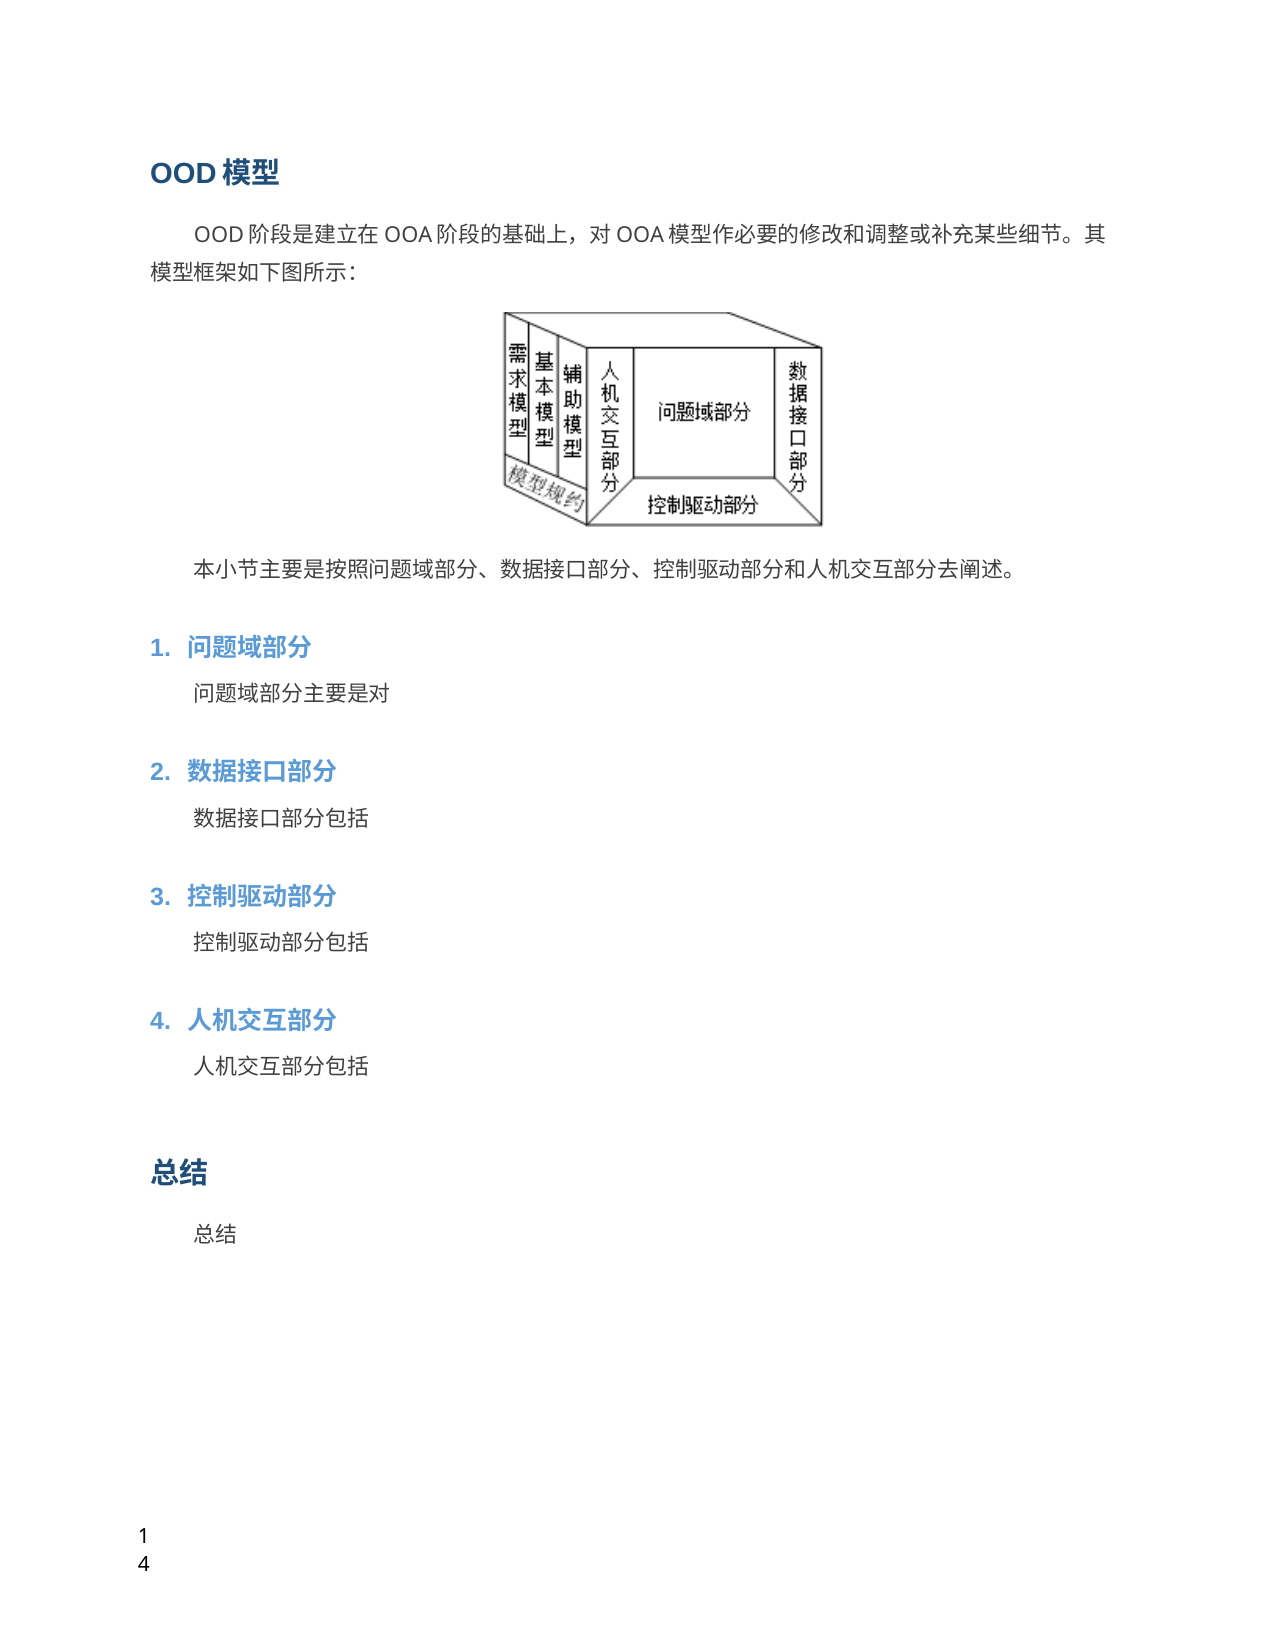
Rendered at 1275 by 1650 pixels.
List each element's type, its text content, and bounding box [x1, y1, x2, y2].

text 总结 [150, 1217, 1125, 1248]
subtitle 总结 [150, 1149, 1125, 1192]
subtitle OOD模型 [150, 150, 1125, 192]
picture [489, 312, 824, 530]
text OOD阶段是建立在OOA阶段的基础上，对OOA模型作必要的修改和调整或补充某些细节。其模型框架如下图所示： [150, 217, 1125, 287]
subtitle 问题域部分 [150, 628, 1125, 664]
text 本小节主要是按照问题域部分、数据接口部分、控制驱动部分和人机交互部分去阐述。 [150, 552, 1125, 584]
subtitle 数据接口部分 [150, 752, 1125, 788]
text 人机交互部分包括 [150, 1049, 1125, 1081]
subtitle 控制驱动部分 [150, 876, 1125, 912]
text 问题域部分主要是对 [150, 676, 1125, 708]
text 控制驱动部分包括 [150, 925, 1125, 956]
subtitle 人机交互部分 [150, 1000, 1125, 1036]
text 数据接口部分包括 [150, 801, 1125, 832]
